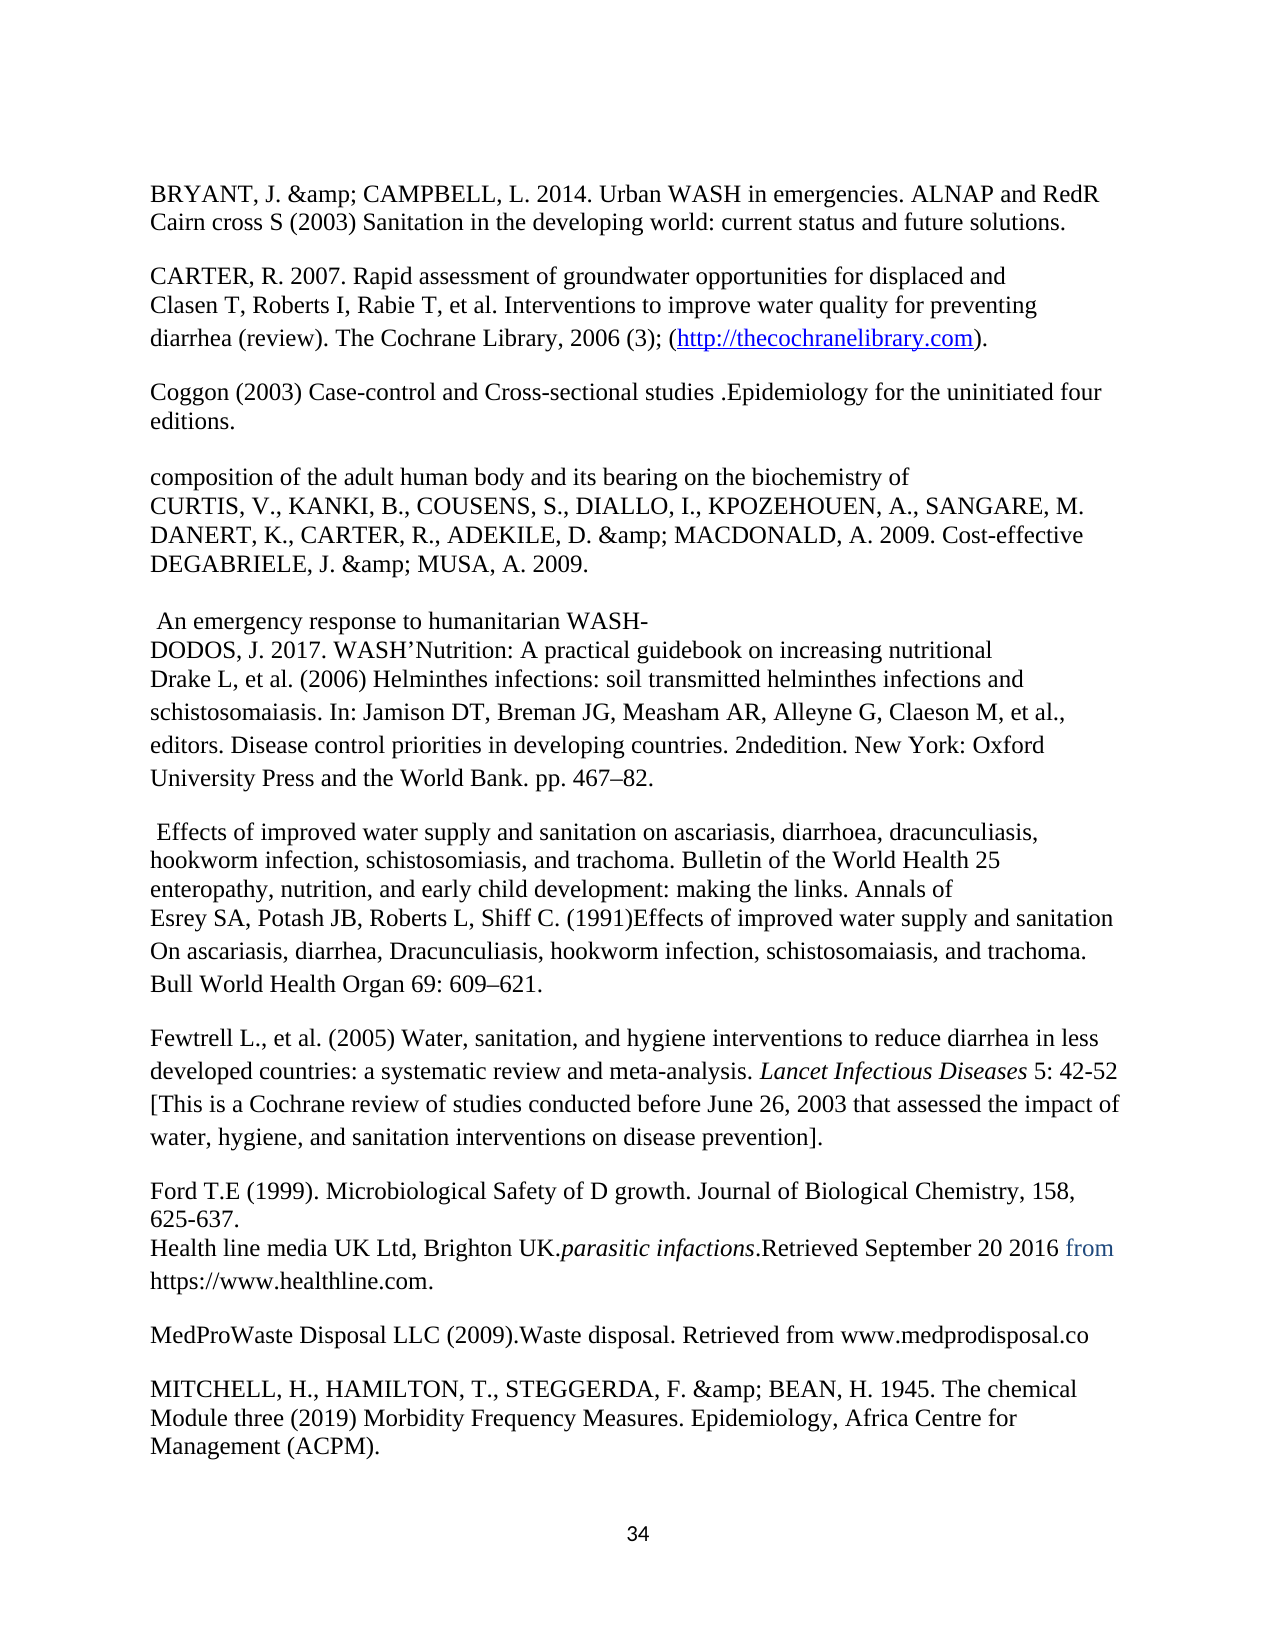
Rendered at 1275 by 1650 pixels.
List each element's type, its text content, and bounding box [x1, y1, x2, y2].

text CURTIS, V., KANKI, B., COUSENS, S., DIALLO, I., KPOZEHOUEN, A., SANGARE, M. [150, 491, 1125, 520]
text DODOS, J. 2017. WASH’Nutrition: A practical guidebook on increasing nutritional [150, 635, 1125, 664]
text MITCHELL, H., HAMILTON, T., STEGGERDA, F. &amp; BEAN, H. 1945. The chemical [150, 1374, 1125, 1403]
text MedProWaste Disposal LLC (2009).Waste disposal. Retrieved from www.medprodisposal.co [150, 1320, 1125, 1349]
text An emergency response to humanitarian WASH- [150, 606, 1125, 635]
text Cairn cross S (2003) Sanitation in the developing world: current status and future solutions. [150, 207, 1125, 236]
text Clasen T, Roberts I, Rabie T, et al. Interventions to improve water quality for preventing diarrhea (review). The Cochrane Library, 2006 (3); (http://thecochranelibrary.com). [150, 290, 1125, 352]
text enteropathy, nutrition, and early child development: making the links. Annals of [150, 874, 1125, 903]
text Drake L, et al. (2006) Helminthes infections: soil transmitted helminthes infections and schistosomaiasis. In: Jamison DT, Breman JG, Measham AR, Alleyne G, Claeson M, et al., editors. Disease control priorities in developing countries. 2ndedition. New York: Oxford University Press and the World Bank. pp. 467–82. [150, 664, 1125, 792]
text Effects of improved water supply and sanitation on ascariasis, diarrhoea, dracunculiasis, hookworm infection, schistosomiasis, and trachoma. Bulletin of the World Health 25 [150, 817, 1125, 874]
text Fewtrell L., et al. (2005) Water, sanitation, and hygiene interventions to reduce diarrhea in less developed countries: a systematic review and meta-analysis. Lancet Infectious Diseases 5: 42-52 [This is a Cochrane review of studies conducted before June 26, 2003 that assessed the impact of water, hygiene, and sanitation interventions on disease prevention]. [150, 1023, 1125, 1151]
text DANERT, K., CARTER, R., ADEKILE, D. &amp; MACDONALD, A. 2009. Cost-effective [150, 520, 1125, 549]
text Esrey SA, Potash JB, Roberts L, Shiff C. (1991)Effects of improved water supply and sanitation On ascariasis, diarrhea, Dracunculiasis, hookworm infection, schistosomaiasis, and trachoma. Bull World Health Organ 69: 609–621. [150, 903, 1125, 998]
text Coggon (2003) Case-control and Cross-sectional studies .Epidemiology for the uninitiated four editions. [150, 377, 1125, 434]
text BRYANT, J. &amp; CAMPBELL, L. 2014. Urban WASH in emergencies. ALNAP and RedR [150, 179, 1125, 207]
text DEGABRIELE, J. &amp; MUSA, A. 2009. [150, 549, 1125, 577]
text Health line media UK Ltd, Brighton UK.parasitic infactions.Retrieved September 20 2016 from https://www.healthline.com. [150, 1233, 1125, 1295]
text Ford T.E (1999). Microbiological Safety of D growth. Journal of Biological Chemistry, 158, 625-637. [150, 1176, 1125, 1233]
text composition of the adult human body and its bearing on the biochemistry of [150, 462, 1125, 491]
text CARTER, R. 2007. Rapid assessment of groundwater opportunities for displaced and [150, 261, 1125, 290]
text Module three (2019) Morbidity Frequency Measures. Epidemiology, Africa Centre for Management (ACPM). [150, 1403, 1125, 1460]
